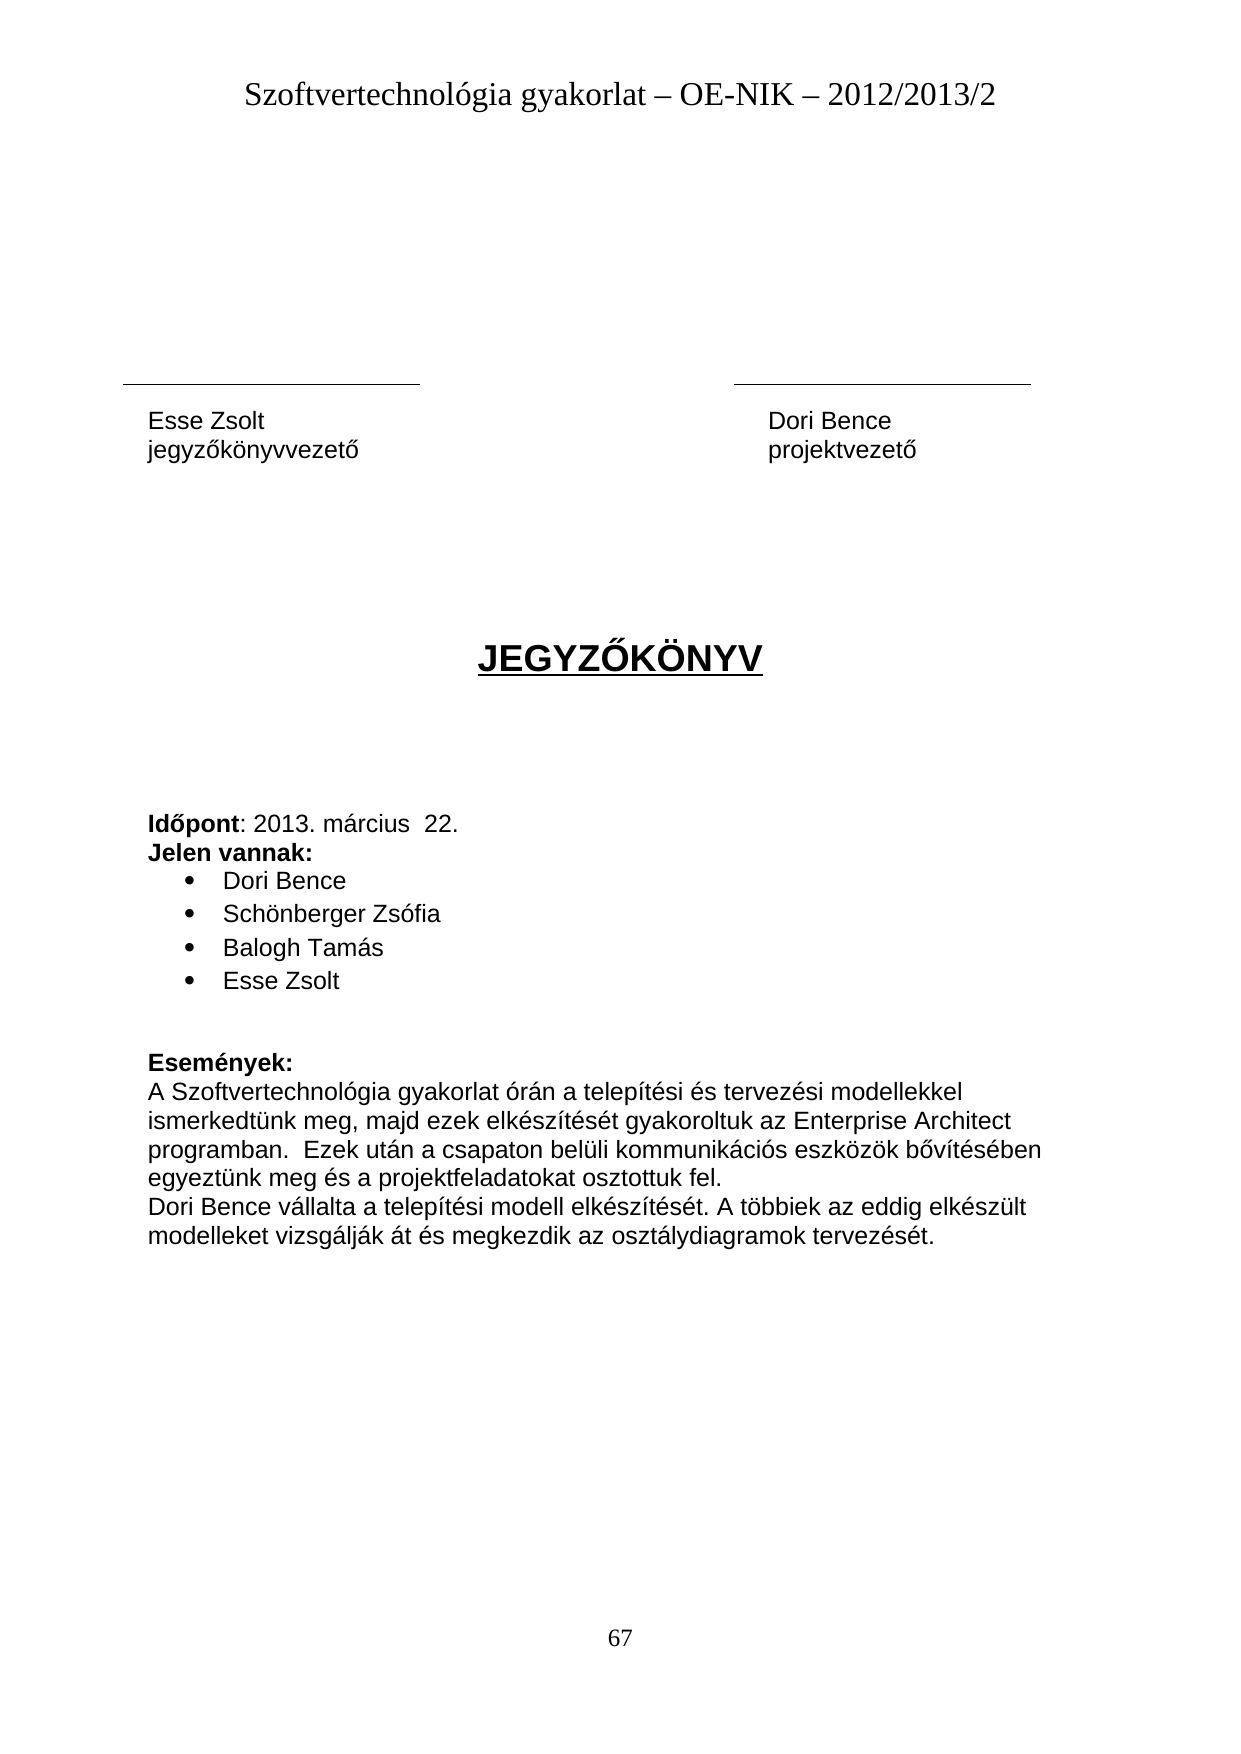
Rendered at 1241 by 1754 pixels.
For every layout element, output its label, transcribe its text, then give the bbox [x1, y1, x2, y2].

list Balogh Tamás [185, 933, 1093, 961]
text Események: [148, 1048, 1093, 1077]
text Időpont: 2013. március 22. [148, 809, 1093, 838]
text Jelen vannak: [148, 838, 1093, 866]
text JEGYZŐKÖNYV [148, 636, 1093, 679]
text Esse Zsolt Dori Bence jegyzőkönyvvezető projektvezető [148, 406, 1093, 464]
text Dori Bence vállalta a telepítési modell elkészítését. A többiek az eddig elkészült modelleket vizsgálják át és megkezdik az osztálydiagramok tervezését. [148, 1192, 1093, 1250]
list Dori Bence [185, 866, 1093, 895]
list Esse Zsolt [185, 966, 1093, 994]
list Schönberger Zsófia [185, 899, 1093, 928]
text A Szoftvertechnológia gyakorlat órán a telepítési és tervezési modellekkel ismerkedtünk meg, majd ezek elkészítését gyakoroltuk az Enterprise Architect programban. Ezek után a csapaton belüli kommunikációs eszközök bővítésében egyeztünk meg és a projektfeladatokat osztottuk fel. [148, 1077, 1093, 1192]
